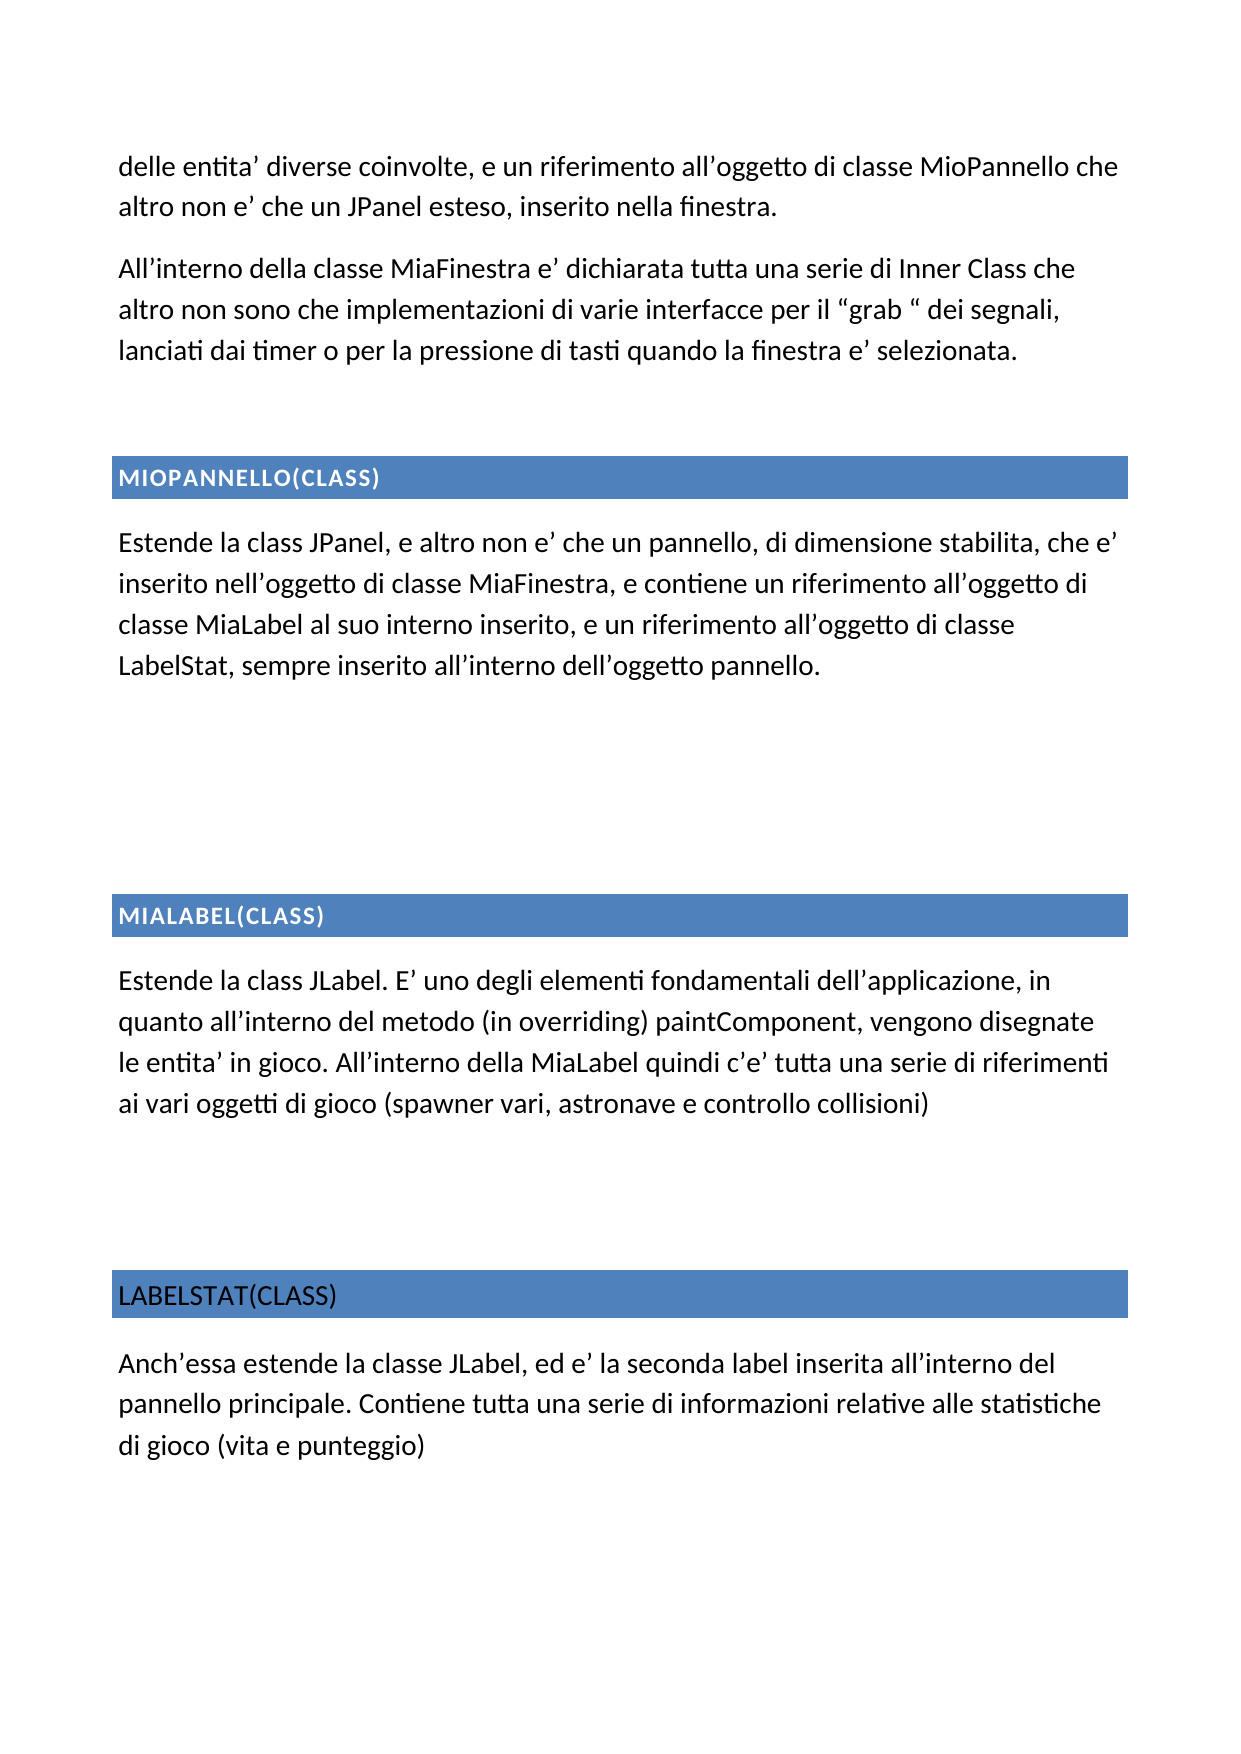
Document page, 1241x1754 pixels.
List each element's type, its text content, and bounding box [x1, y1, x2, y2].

text Anch’essa estende la classe JLabel, ed e’ la seconda label inserita all’interno del pannello principale. Contiene tutta una serie di informazioni relative alle statistiche di gioco (vita e punteggio) [118, 1345, 1122, 1462]
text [118, 148, 1122, 224]
subtitle LABELSTAT(CLASS) [118, 1277, 1122, 1312]
text Estende la class JPanel, e altro non e’ che un pannello, di dimensione stabilita, che e’ inserito nell’oggetto di classe MiaFinestra, e contiene un riferimento all’oggetto di classe MiaLabel al suo interno inserito, e un riferimento all’oggetto di classe LabelStat, sempre inserito all’interno dell’oggetto pannello. [118, 524, 1122, 682]
subtitle MIAlabel(class) [118, 900, 1122, 931]
text Estende la class JLabel. E’ uno degli elementi fondamentali dell’applicazione, in quanto all’interno del metodo (in overriding) paintComponent, vengono disegnate le entita’ in gioco. All’interno della MiaLabel quindi c’e’ tutta una serie di riferimenti ai vari oggetti di gioco (spawner vari, astronave e controllo collisioni) [118, 962, 1122, 1121]
text All’interno della classe MiaFinestra e’ dichiarata tutta una serie di Inner Class che altro non sono che implementazioni di varie interfacce per il “grab “ dei segnali, lanciati dai timer o per la pressione di tasti quando la finestra e’ selezionata. [118, 250, 1122, 368]
subtitle Miopannello(class) [118, 462, 1122, 492]
